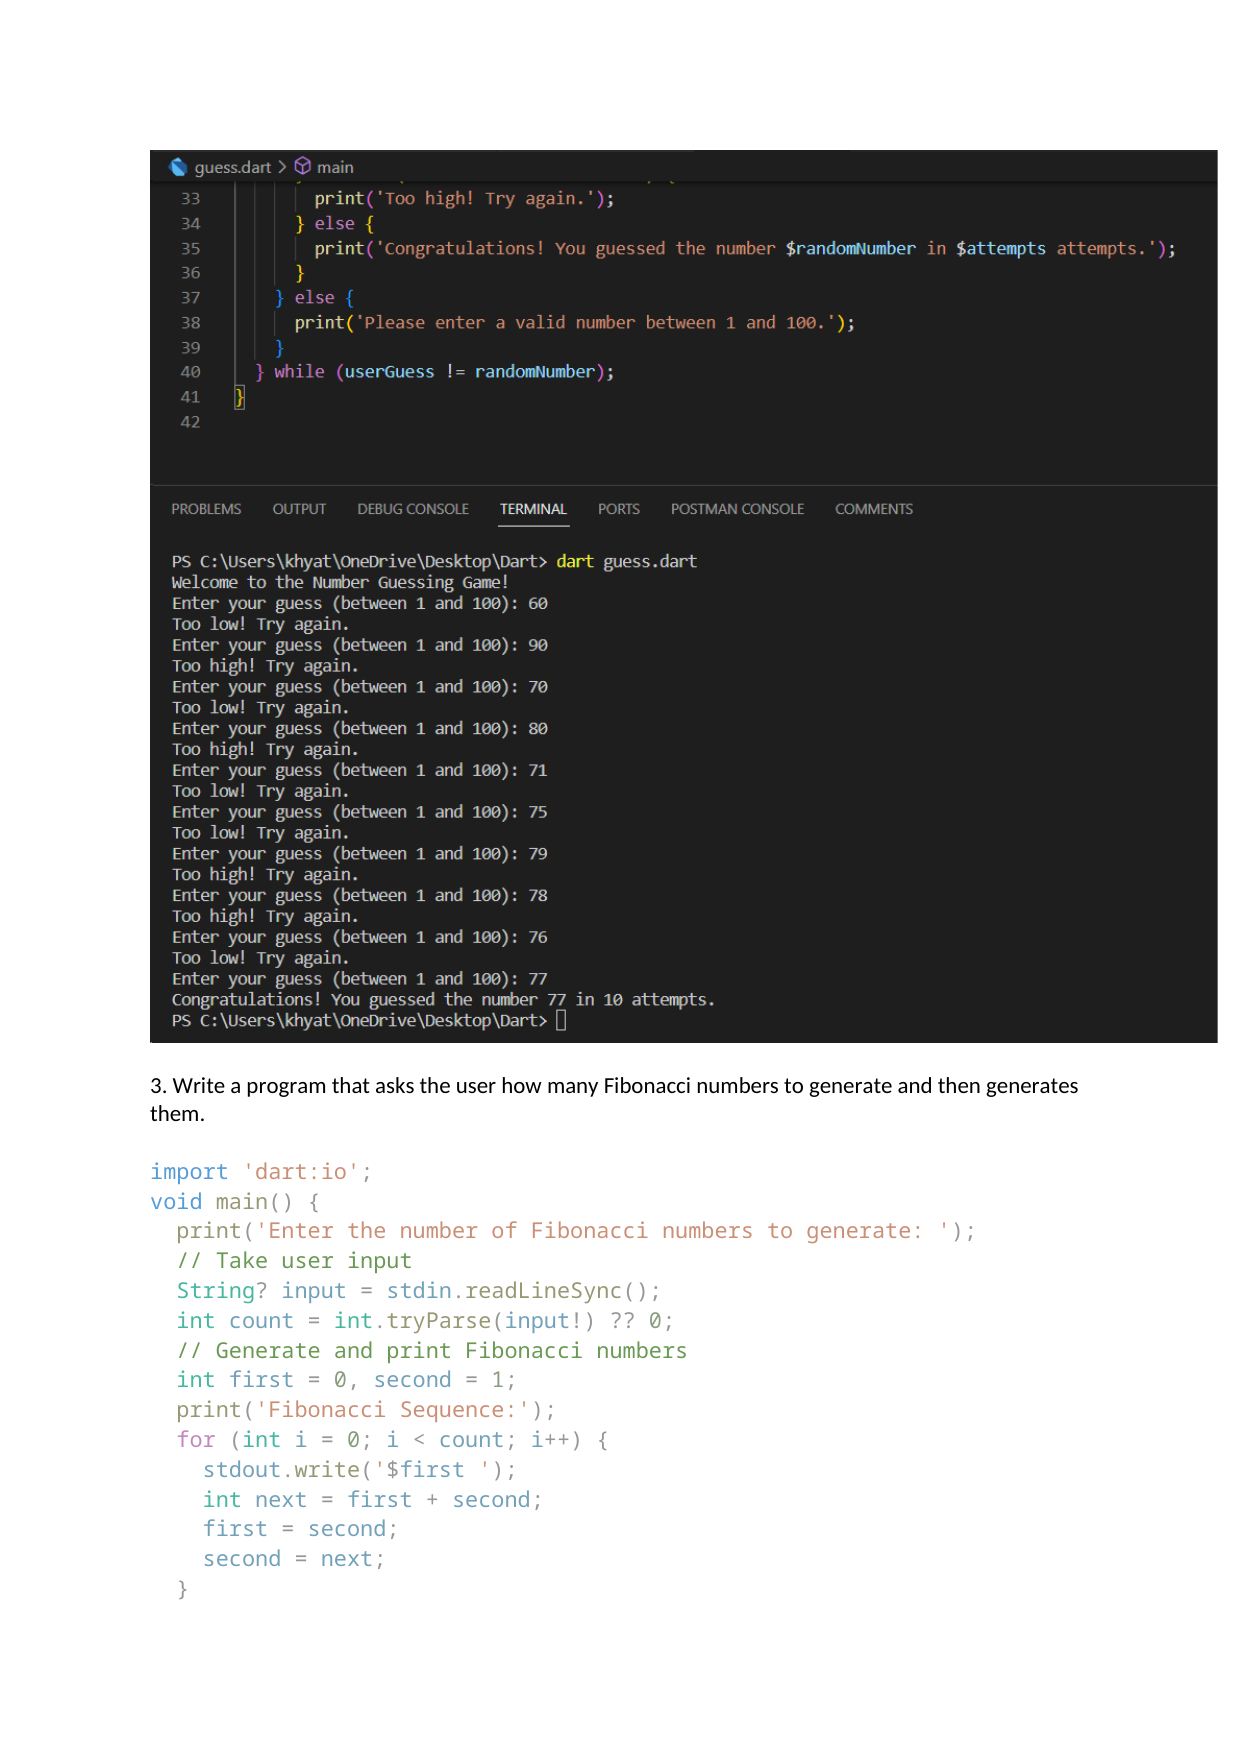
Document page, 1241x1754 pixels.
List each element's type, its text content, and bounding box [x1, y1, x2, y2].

text print('Enter the number of Fibonacci numbers to generate: '); [150, 1216, 1090, 1245]
text // Take user input [150, 1245, 1090, 1275]
text // Generate and print Fibonacci numbers [150, 1335, 1090, 1364]
text stdout.write('$first '); [150, 1454, 1090, 1484]
text int first = 0, second = 1; [150, 1364, 1090, 1394]
text second = next; [150, 1543, 1090, 1573]
text void main() { [150, 1186, 1090, 1216]
text print('Fibonacci Sequence:'); [150, 1394, 1090, 1424]
text int count = int.tryParse(input!) ?? 0; [150, 1305, 1090, 1335]
text for (int i = 0; i < count; i++) { [150, 1424, 1090, 1454]
text int next = first + second; [150, 1484, 1090, 1513]
text first = second; [150, 1513, 1090, 1543]
text } [150, 1573, 1090, 1603]
text String? input = stdin.readLineSync(); [150, 1275, 1090, 1305]
text import 'dart:io'; [150, 1156, 1090, 1186]
text 3. Write a program that asks the user how many Fibonacci numbers to generate and then generates them. [150, 1071, 1090, 1127]
picture [150, 150, 1218, 1043]
